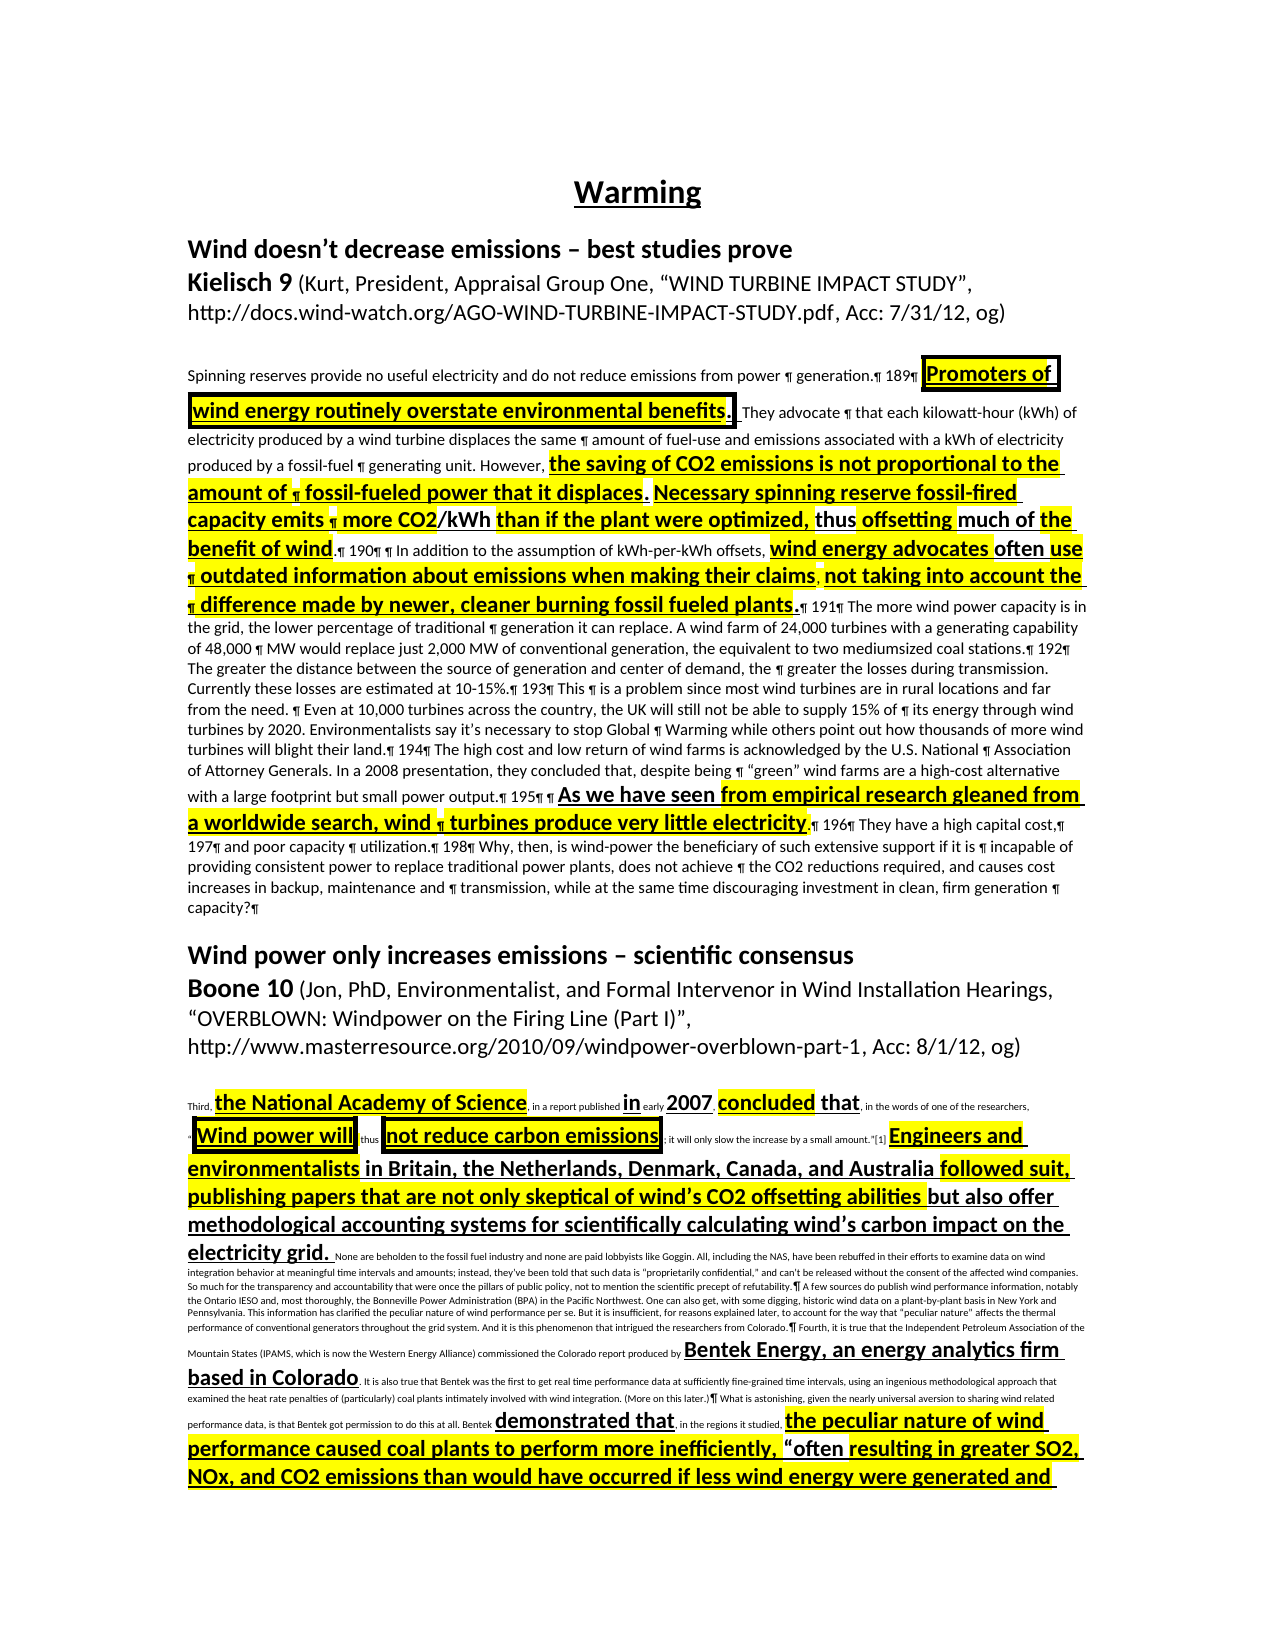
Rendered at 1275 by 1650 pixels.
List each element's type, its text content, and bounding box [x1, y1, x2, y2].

text Spinning reserves provide no useful electricity and do not reduce emissions from power ¶ generation.¶ 189¶ Promoters of wind energy routinely overstate environmental benefits. They advocate ¶ that each kilowatt-hour (kWh) of electricity produced by a wind turbine displaces the same ¶ amount of fuel-use and emissions associated with a kWh of electricity produced by a fossil-fuel ¶ generating unit. However, the saving of CO2 emissions is not proportional to the amount of ¶ fossil-fueled power that it displaces. Necessary spinning reserve fossil-fired capacity emits ¶ more CO2/kWh than if the plant were optimized, thus offsetting much of the benefit of wind.¶ 190¶ ¶ In addition to the assumption of kWh-per-kWh offsets, wind energy advocates often use ¶ outdated information about emissions when making their claims, not taking into account the ¶ difference made by newer, cleaner burning fossil fueled plants.¶ 191¶ The more wind power capacity is in the grid, the lower percentage of traditional ¶ generation it can replace. A wind farm of 24,000 turbines with a generating capability of 48,000 ¶ MW would replace just 2,000 MW of conventional generation, the equivalent to two mediumsized coal stations.¶ 192¶ The greater the distance between the source of generation and center of demand, the ¶ greater the losses during transmission. Currently these losses are estimated at 10-15%.¶ 193¶ This ¶ is a problem since most wind turbines are in rural locations and far from the need. ¶ Even at 10,000 turbines across the country, the UK will still not be able to supply 15% of ¶ its energy through wind turbines by 2020. Environmentalists say it’s necessary to stop Global ¶ Warming while others point out how thousands of more wind turbines will blight their land.¶ 194¶ The high cost and low return of wind farms is acknowledged by the U.S. National ¶ Association of Attorney Generals. In a 2008 presentation, they concluded that, despite being ¶ “green” wind farms are a high-cost alternative with a large footprint but small power output.¶ 195¶ ¶ As we have seen from empirical research gleaned from a worldwide search, wind ¶ turbines produce very little electricity.¶ 196¶ They have a high capital cost,¶ 197¶ and poor capacity ¶ utilization.¶ 198¶ Why, then, is wind-power the beneficiary of such extensive support if it is ¶ incapable of providing consistent power to replace traditional power plants, does not achieve ¶ the CO2 reductions required, and causes cost increases in backup, maintenance and ¶ transmission, while at the same time discouraging investment in clean, firm generation ¶ capacity?¶ [187, 587, 1087, 917]
text Boone 10 (Jon, PhD, Environmentalist, and Formal Intervenor in Wind Installation Hearings, “OVERBLOWN: Windpower on the Firing Line (Part I)”, http://www.masterresource.org/2010/09/windpower-overblown-part-1, Acc: 8/1/12, og) [187, 971, 1087, 1060]
subtitle Warming [187, 171, 1087, 212]
subtitle Wind power only increases emissions – scientific consensus [187, 938, 1087, 971]
text Spinning reserves provide no useful electricity and do not reduce emissions from power ¶ generation.¶ 189¶ Promoters of wind energy routinely overstate environmental benefits. They advocate ¶ that each kilowatt-hour (kWh) of electricity produced by a wind turbine displaces the same ¶ amount of fuel-use and emissions associated with a kWh of electricity produced by a fossil-fuel ¶ generating unit. However, the saving of CO2 emissions is not proportional to the amount of ¶ fossil-fueled power that it displaces. Necessary spinning reserve fossil-fired capacity emits ¶ more CO2/kWh than if the plant were optimized, thus offsetting much of the benefit of wind.¶ 190¶ ¶ In addition to the assumption of kWh-per-kWh offsets, wind energy advocates often use ¶ outdated information about emissions when making their claims, not taking into account the ¶ difference made by newer, cleaner burning fossil fueled plants.¶ 191¶ The more wind power capacity is in the grid, the lower percentage of traditional ¶ generation it can replace. A wind farm of 24,000 turbines with a generating capability of 48,000 ¶ MW would replace just 2,000 MW of conventional generation, the equivalent to two mediumsized coal stations.¶ 192¶ The greater the distance between the source of generation and center of demand, the ¶ greater the losses during transmission. Currently these losses are estimated at 10-15%.¶ 193¶ This ¶ is a problem since most wind turbines are in rural locations and far from the need. ¶ Even at 10,000 turbines across the country, the UK will still not be able to supply 15% of ¶ its energy through wind turbines by 2020. Environmentalists say it’s necessary to stop Global ¶ Warming while others point out how thousands of more wind turbines will blight their land.¶ 194¶ The high cost and low return of wind farms is acknowledged by the U.S. National ¶ Association of Attorney Generals. In a 2008 presentation, they concluded that, despite being ¶ “green” wind farms are a high-cost alternative with a large footprint but small power output.¶ 195¶ ¶ As we have seen from empirical research gleaned from a worldwide search, wind ¶ turbines produce very little electricity.¶ 196¶ They have a high capital cost,¶ 197¶ and poor capacity ¶ utilization.¶ 198¶ Why, then, is wind-power the beneficiary of such extensive support if it is ¶ incapable of providing consistent power to replace traditional power plants, does not achieve ¶ the CO2 reductions required, and causes cost increases in backup, maintenance and ¶ transmission, while at the same time discouraging investment in clean, firm generation ¶ capacity?¶ [187, 354, 1087, 586]
text Kielisch 9 (Kurt, President, Appraisal Group One, “WIND TURBINE IMPACT STUDY”, http://docs.wind-watch.org/AGO-WIND-TURBINE-IMPACT-STUDY.pdf, Acc: 7/31/12, og) [187, 265, 1087, 326]
subtitle Wind doesn’t decrease emissions – best studies prove [187, 232, 1087, 265]
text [187, 1088, 1087, 1490]
